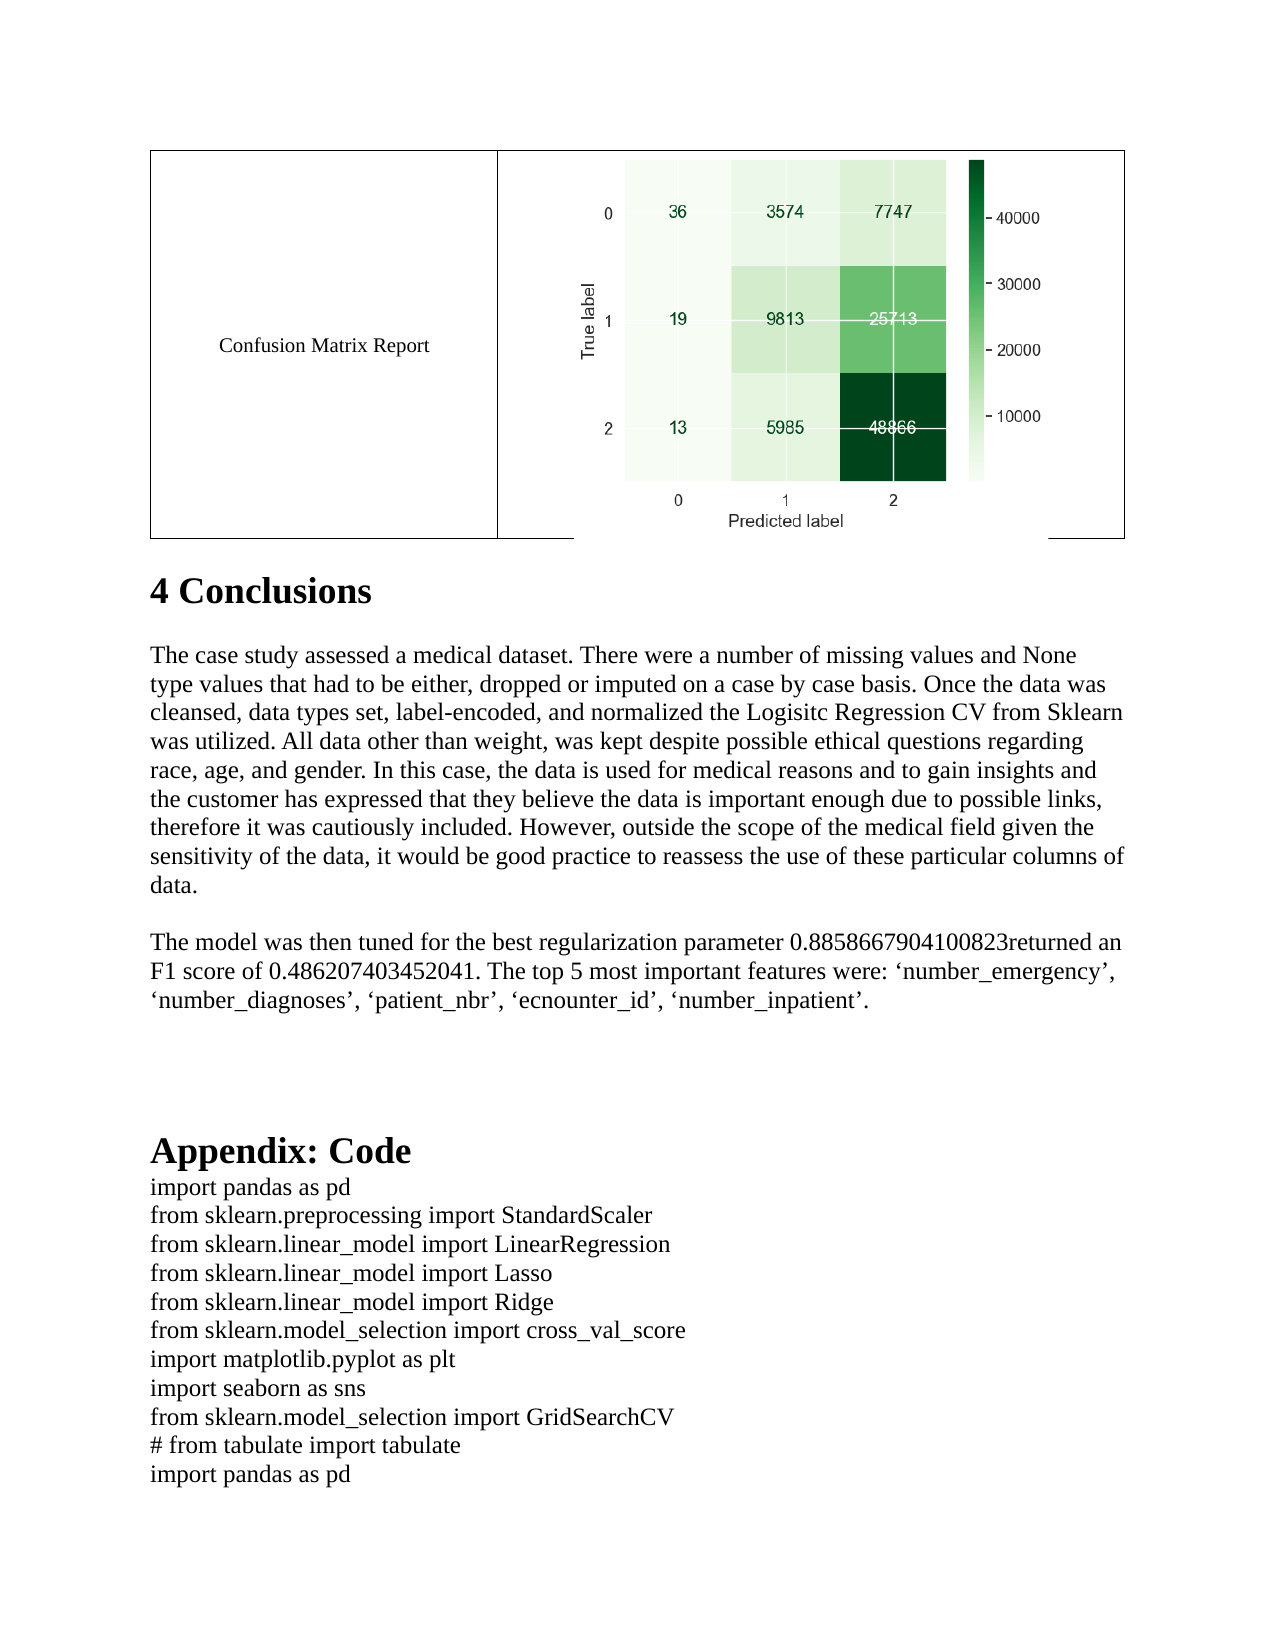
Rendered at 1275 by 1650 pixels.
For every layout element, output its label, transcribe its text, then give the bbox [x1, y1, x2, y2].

text from sklearn.linear_model import Ridge [150, 1287, 1125, 1316]
table_cell [498, 151, 573, 538]
text Appendix: Code [150, 1129, 1125, 1172]
text from sklearn.model_selection import cross_val_score [150, 1316, 1125, 1344]
text from sklearn.model_selection import GridSearchCV [150, 1402, 1125, 1431]
text import matplotlib.pyplot as plt [150, 1344, 1125, 1373]
text import seaborn as sns [150, 1373, 1125, 1402]
text 4 Conclusions [150, 568, 1125, 611]
picture [573, 151, 1049, 539]
table_cell Confusion Matrix Report [151, 151, 497, 538]
text from sklearn.linear_model import Lasso [150, 1258, 1125, 1287]
text # from tabulate import tabulate [150, 1431, 1125, 1459]
text The case study assessed a medical dataset. There were a number of missing values and None type values that had to be either, dropped or imputed on a case by case basis. Once the data was cleansed, data types set, label-encoded, and normalized the Logisitc Regression CV from Sklearn was utilized. All data other than weight, was kept despite possible ethical questions regarding race, age, and gender. In this case, the data is used for medical reasons and to gain insights and the customer has expressed that they believe the data is important enough due to possible links, therefore it was cautiously included. However, outside the scope of the medical field given the sensitivity of the data, it would be good practice to reassess the use of these particular columns of data. [150, 640, 1125, 899]
text The model was then tuned for the best regularization parameter 0.8858667904100823returned an F1 score of 0.486207403452041. The top 5 most important features were: ‘number_emergency’, ‘number_diagnoses’, ‘patient_nbr’, ‘ecnounter_id’, ‘number_inpatient’. [150, 927, 1125, 1014]
table_cell [1049, 151, 1124, 538]
text import pandas as pd [150, 1172, 1125, 1201]
text import pandas as pd [150, 1459, 1125, 1488]
text from sklearn.preprocessing import StandardScaler [150, 1201, 1125, 1229]
text from sklearn.linear_model import LinearRegression [150, 1229, 1125, 1258]
